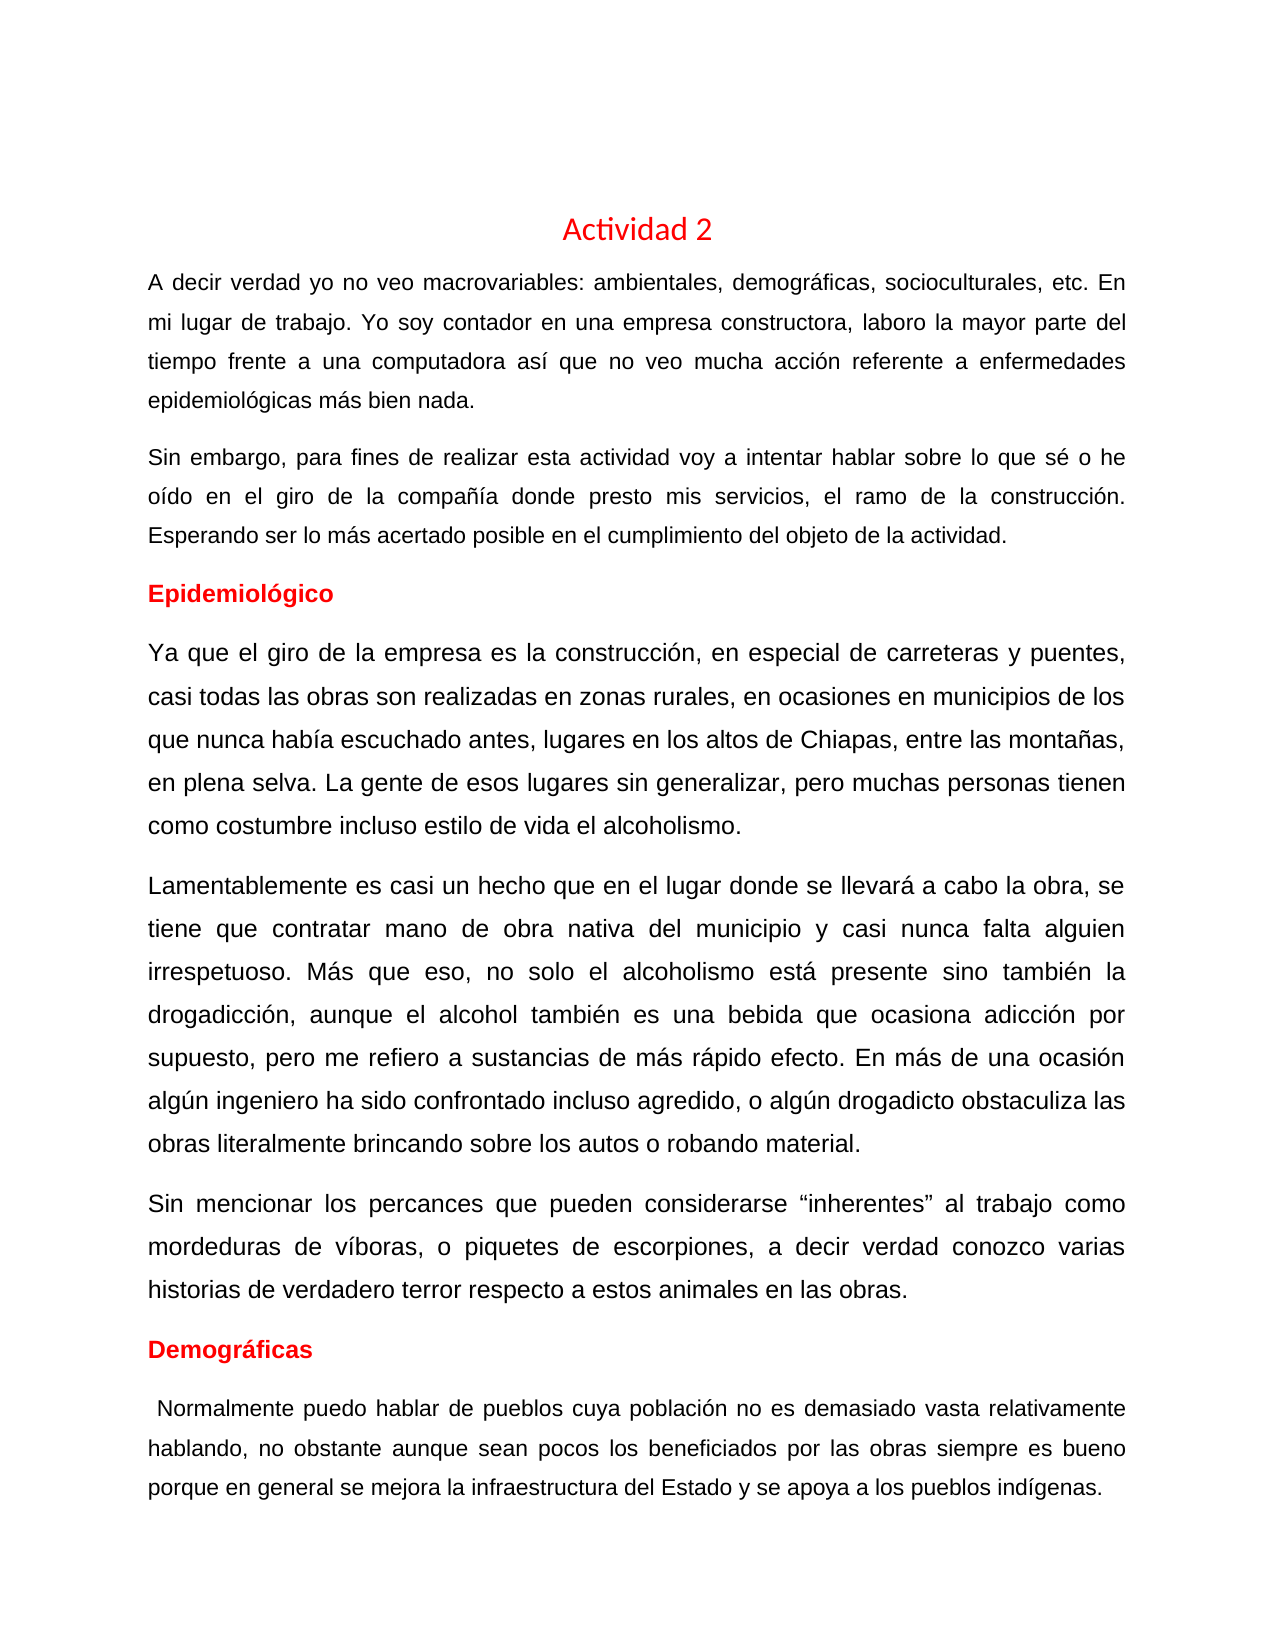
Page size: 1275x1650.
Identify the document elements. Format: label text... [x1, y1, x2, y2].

text Lamentablemente es casi un hecho que en el lugar donde se llevará a cabo la obra, se tiene que contratar mano de obra nativa del municipio y casi nunca falta alguien irrespetuoso. Más que eso, no solo el alcoholismo está presente sino también la drogadicción, aunque el alcohol también es una bebida que ocasiona adicción por supuesto, pero me refiero a sustancias de más rápido efecto. En más de una ocasión algún ingeniero ha sido confrontado incluso agredido, o algún drogadicto obstaculiza las obras literalmente brincando sobre los autos o robando material. [148, 871, 1127, 1158]
text Sin embargo, para fines de realizar esta actividad voy a intentar hablar sobre lo que sé o he oído en el giro de la compañía donde presto mis servicios, el ramo de la construcción. Esperando ser lo más acertado posible en el cumplimiento del objeto de la actividad. [148, 443, 1127, 549]
text Sin mencionar los percances que pueden considerarse “inherentes” al trabajo como mordeduras de víboras, o piquetes de escorpiones, a decir verdad conozco varias historias de verdadero terror respecto a estos animales en las obras. [148, 1189, 1127, 1304]
text Normalmente puedo hablar de pueblos cuya población no es demasiado vasta relativamente hablando, no obstante aunque sean pocos los beneficiados por las obras siempre es bueno porque en general se mejora la infraestructura del Estado y se apoya a los pueblos indígenas. [148, 1395, 1127, 1500]
text A decir verdad yo no veo macrovariables: ambientales, demográficas, socioculturales, etc. En mi lugar de trabajo. Yo soy contador en una empresa constructora, laboro la mayor parte del tiempo frente a una computadora así que no veo mucha acción referente a enfermedades epidemiológicas más bien nada. [148, 269, 1127, 414]
text Actividad 2 [148, 208, 1127, 249]
text Epidemiológico [148, 579, 1127, 607]
text Ya que el giro de la empresa es la construcción, en especial de carreteras y puentes, casi todas las obras son realizadas en zonas rurales, en ocasiones en municipios de los que nunca había escuchado antes, lugares en los altos de Chiapas, entre las montañas, en plena selva. La gente de esos lugares sin generalizar, pero muchas personas tienen como costumbre incluso estilo de vida el alcoholismo. [148, 638, 1127, 840]
text Demográficas [148, 1335, 1127, 1364]
